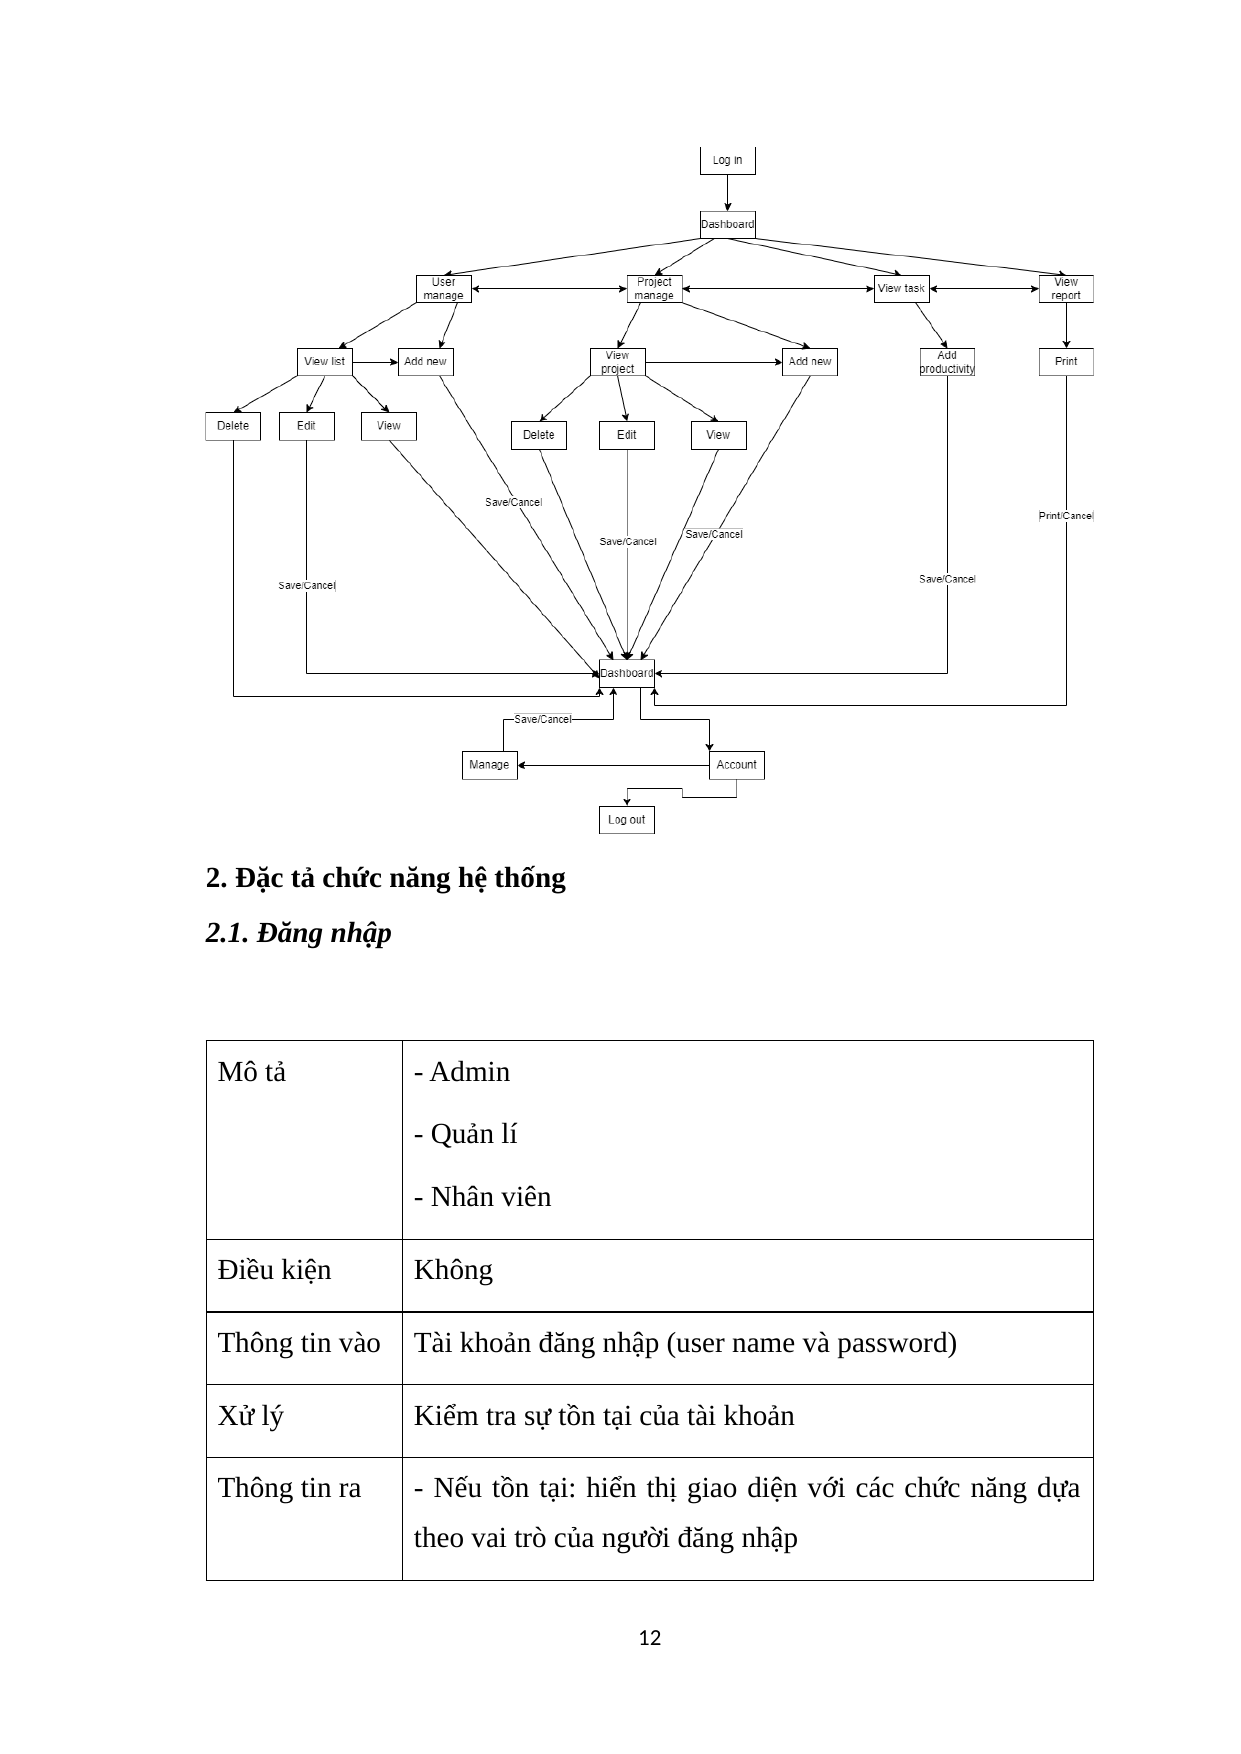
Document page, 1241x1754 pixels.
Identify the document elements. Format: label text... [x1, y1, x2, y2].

table_header - Admin - Quản lí - Nhân viên [403, 1041, 1093, 1239]
picture [205, 147, 1094, 834]
table_cell Thông tin ra [207, 1458, 402, 1580]
subtitle 2.1. Đăng nhập [206, 915, 1093, 948]
table_cell Thông tin vào [207, 1313, 402, 1384]
subtitle 2. Đặc tả chức năng hệ thống [206, 860, 1093, 894]
table_cell Không [403, 1240, 1093, 1311]
table_cell Điều kiện [207, 1240, 402, 1311]
table_header Mô tả [207, 1041, 402, 1239]
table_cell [403, 1458, 1093, 1580]
table_cell Xử lý [207, 1385, 402, 1457]
table_cell Kiểm tra sự tồn tại của tài khoản [403, 1385, 1093, 1457]
table_cell Tài khoản đăng nhập (user name và password) [403, 1313, 1093, 1384]
